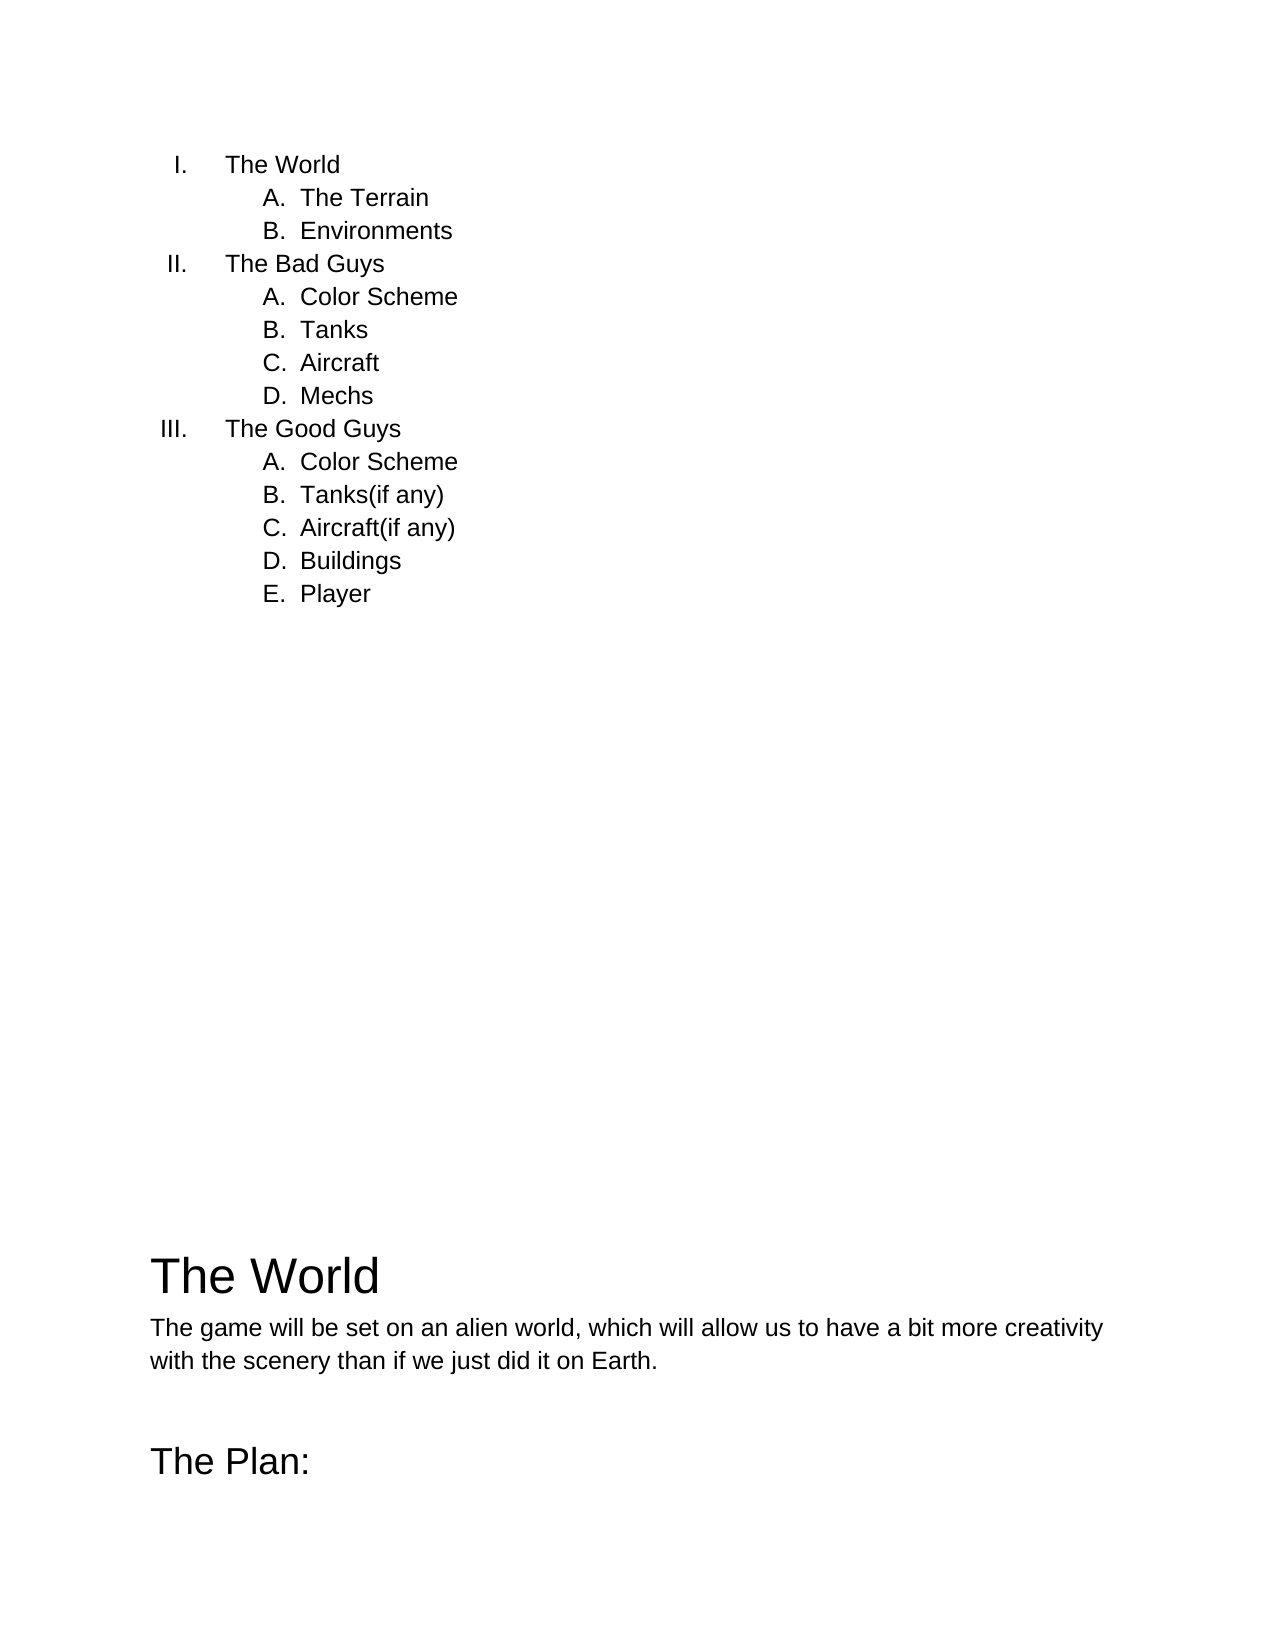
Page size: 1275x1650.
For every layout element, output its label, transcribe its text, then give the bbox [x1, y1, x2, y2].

list The World [187, 150, 1125, 179]
list Color Scheme [262, 447, 1125, 476]
list Tanks(if any) [262, 480, 1125, 509]
text The World [150, 1247, 1125, 1304]
list The Good Guys [187, 414, 1125, 443]
list Tanks [262, 315, 1125, 344]
list Aircraft(if any) [262, 513, 1125, 542]
list Player [262, 579, 1125, 608]
list Color Scheme [262, 282, 1125, 311]
list The Terrain [262, 183, 1125, 212]
text The game will be set on an alien world, which will allow us to have a bit more creativity with the scenery than if we just did it on Earth. [150, 1313, 1125, 1374]
list Aircraft [262, 348, 1125, 377]
list Mechs [262, 381, 1125, 410]
list Environments [262, 216, 1125, 245]
list The Bad Guys [187, 249, 1125, 278]
text The Plan: [150, 1439, 1125, 1482]
list Buildings [262, 546, 1125, 575]
